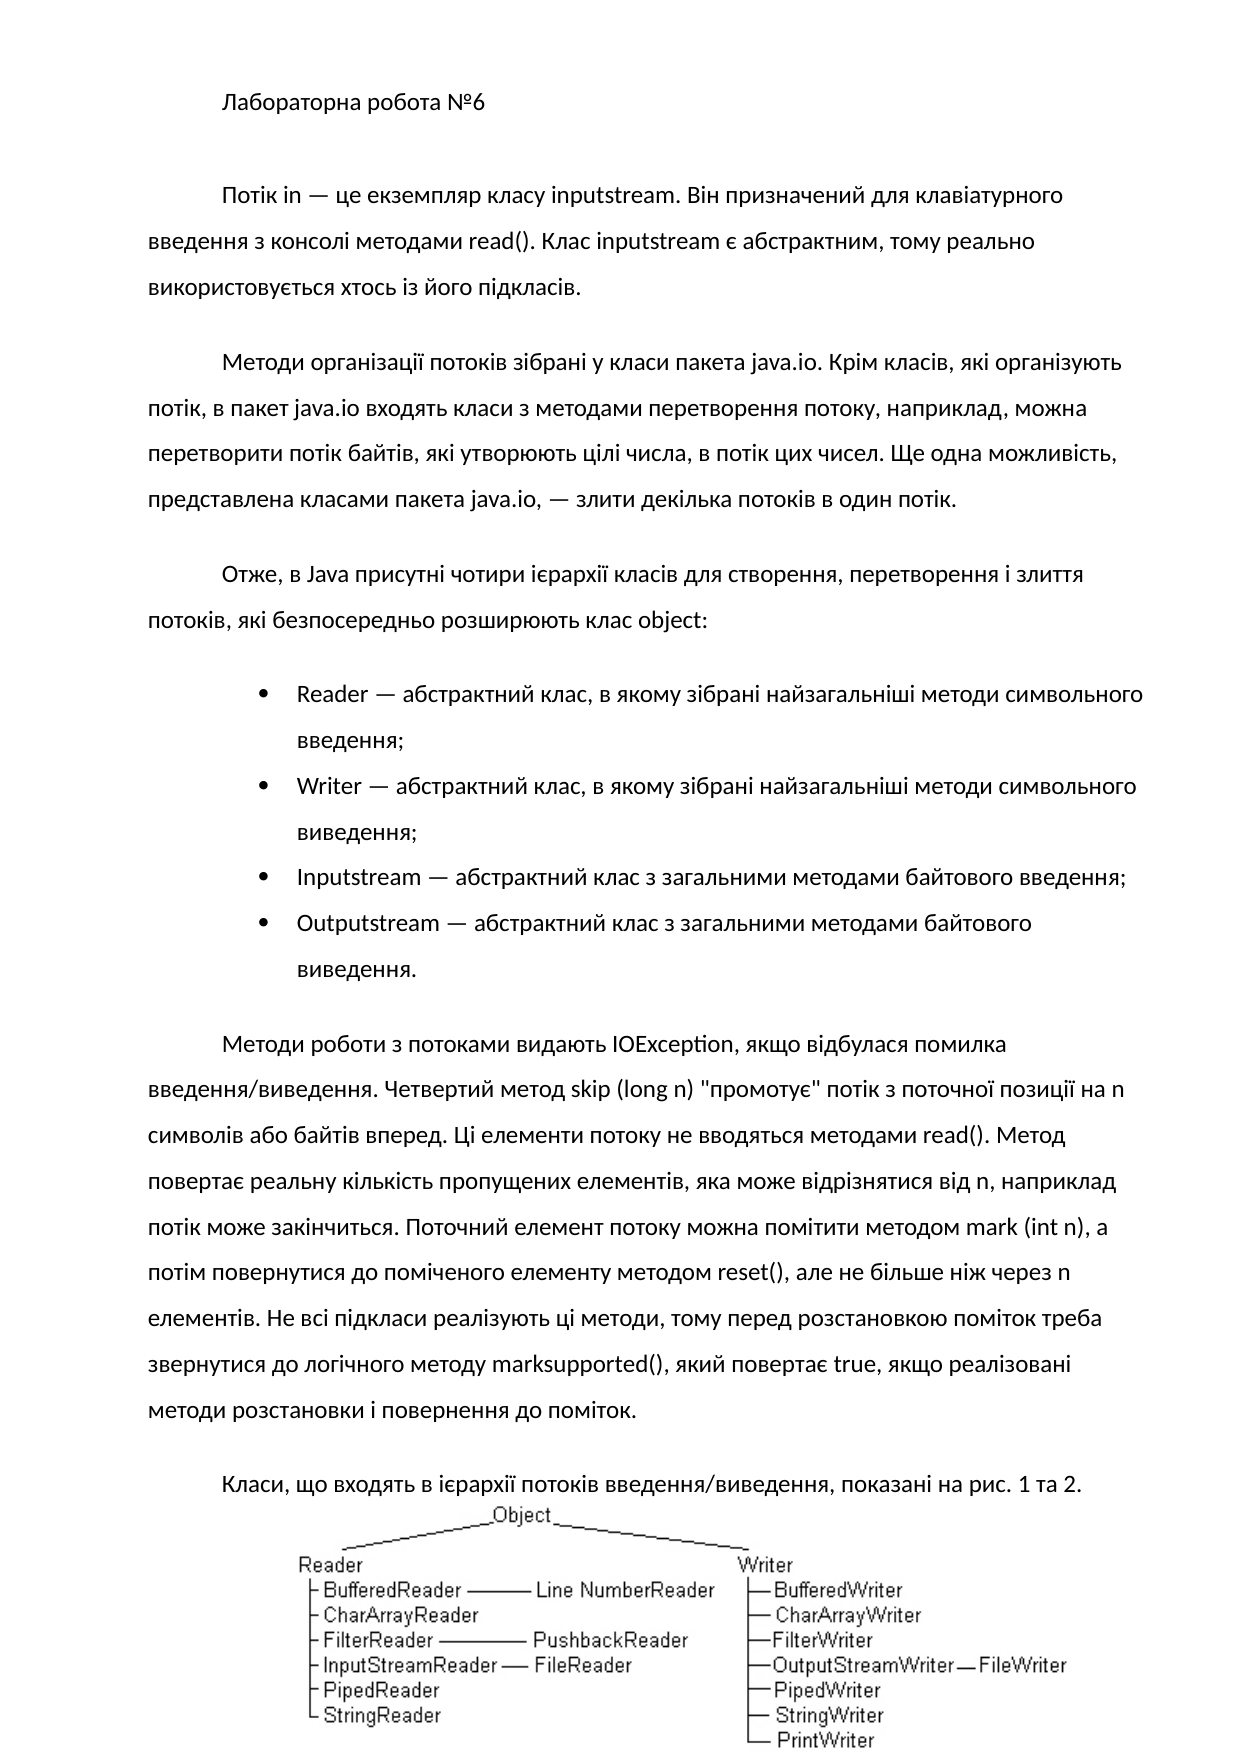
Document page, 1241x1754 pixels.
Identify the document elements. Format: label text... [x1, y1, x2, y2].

list Writer — абстрактний клас, в якому зібрані найзагальніші методи символьного виведення; [259, 770, 1152, 846]
text Методи роботи з потоками видають IOException, якщо відбулася помилка введення/виведення. Четвертий метод skip (long n) "промотує" потік з поточної позиції на n символів або байтів вперед. Ці елементи потоку не вводяться методами read(). Метод повертає реальну кількість пропущених елементів, яка може відрізнятися від n, наприклад потік може закінчиться. Поточний елемент потоку можна помітити методом mark (int n), а потім повернутися до поміченого елементу методом reset(), але не більше ніж через n елементів. Не всі підкласи реалізують ці методи, тому перед розстановкою поміток треба звернутися до логічного методу marksupported(), який повертає true, якщо реалізовані методи розстановки і повернення до поміток. [148, 1028, 1152, 1424]
picture [297, 1502, 1073, 1754]
list Outputstream — абстрактний клас з загальними методами байтового виведення. [259, 907, 1152, 983]
text Методи організації потоків зібрані у класи пакета java.io. Крім класів, які організують потік, в пакет java.io входять класи з методами перетворення потоку, наприклад, можна перетворити потік байтів, які утворюють цілі числа, в потік цих чисел. Ще одна можливість, представлена класами пакета java.io, — злити декілька потоків в один потік. [148, 346, 1152, 514]
list Inputstream — абстрактний клас з загальними методами байтового введення; [259, 862, 1152, 892]
text Отже, в Java присутні чотири ієрархії класів для створення, перетворення і злиття потоків, які безпосередньо розширюють клас object: [148, 558, 1152, 634]
list Reader — абстрактний клас, в якому зібрані найзагальніші методи символьного введення; [259, 679, 1152, 755]
text Класи, що входять в ієрархії потоків введення/виведення, показані на рис. 1 та 2. [148, 1469, 1152, 1499]
text Потік in — це екземпляр класу inputstream. Він призначений для клавіатурного введення з консолі методами read(). Клас inputstream є абстрактним, тому реально використовується хтось із його підкласів. [148, 179, 1152, 302]
